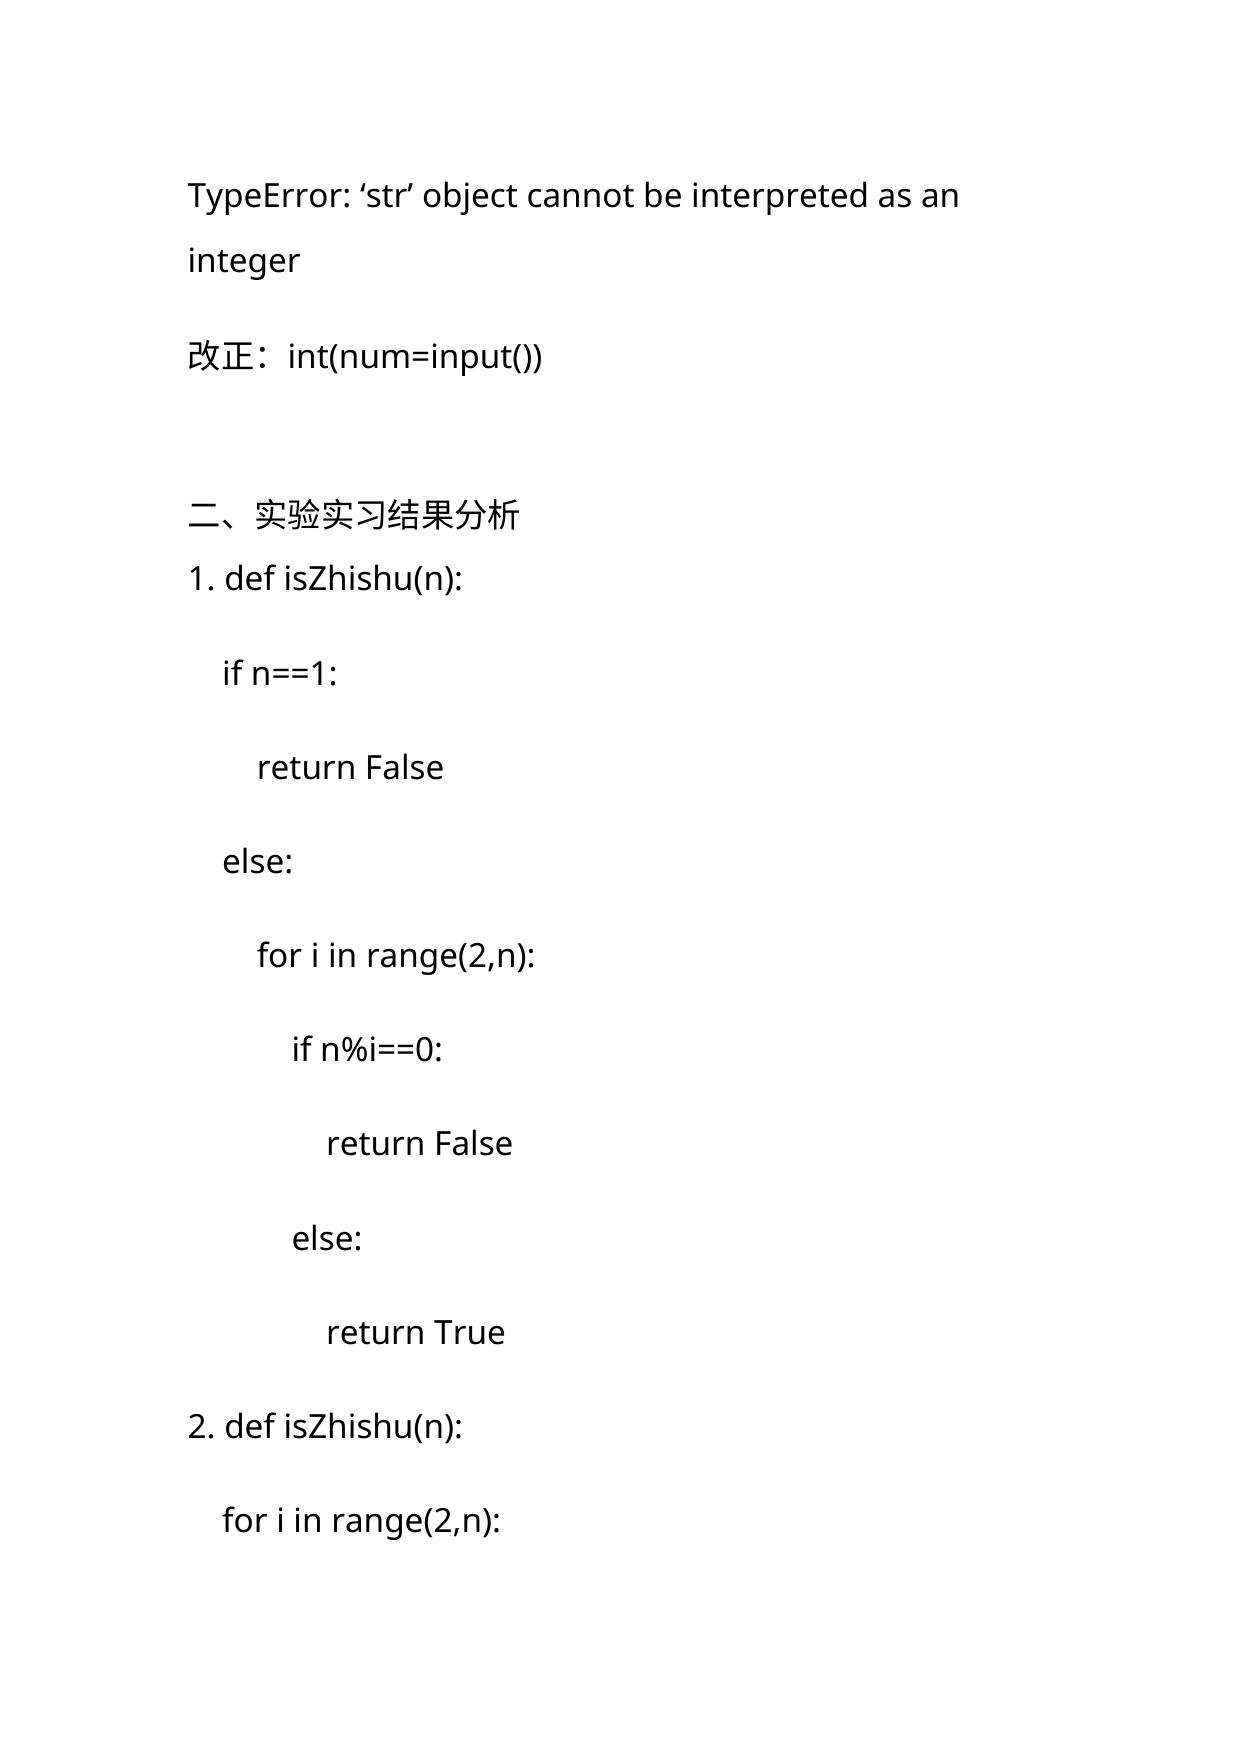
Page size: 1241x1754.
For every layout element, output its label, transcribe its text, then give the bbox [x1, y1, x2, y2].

text for i in range(2,n): [187, 922, 1053, 987]
text if n%i==0: [187, 1016, 1053, 1081]
text 2. def isZhishu(n): [187, 1393, 1053, 1458]
text else: [187, 828, 1053, 893]
text return True [187, 1299, 1053, 1364]
text if n==1: [187, 639, 1053, 704]
text return False [187, 1110, 1053, 1175]
text return False [187, 734, 1053, 799]
text else: [187, 1204, 1053, 1269]
text 二、实验实习结果分析 1. def isZhishu(n): [187, 415, 1053, 610]
text TypeError: ‘str’ object cannot be interpreted as an integer [187, 162, 1053, 292]
text 改正：int(num=input()) [187, 321, 1053, 386]
text for i in range(2,n): [187, 1487, 1053, 1552]
